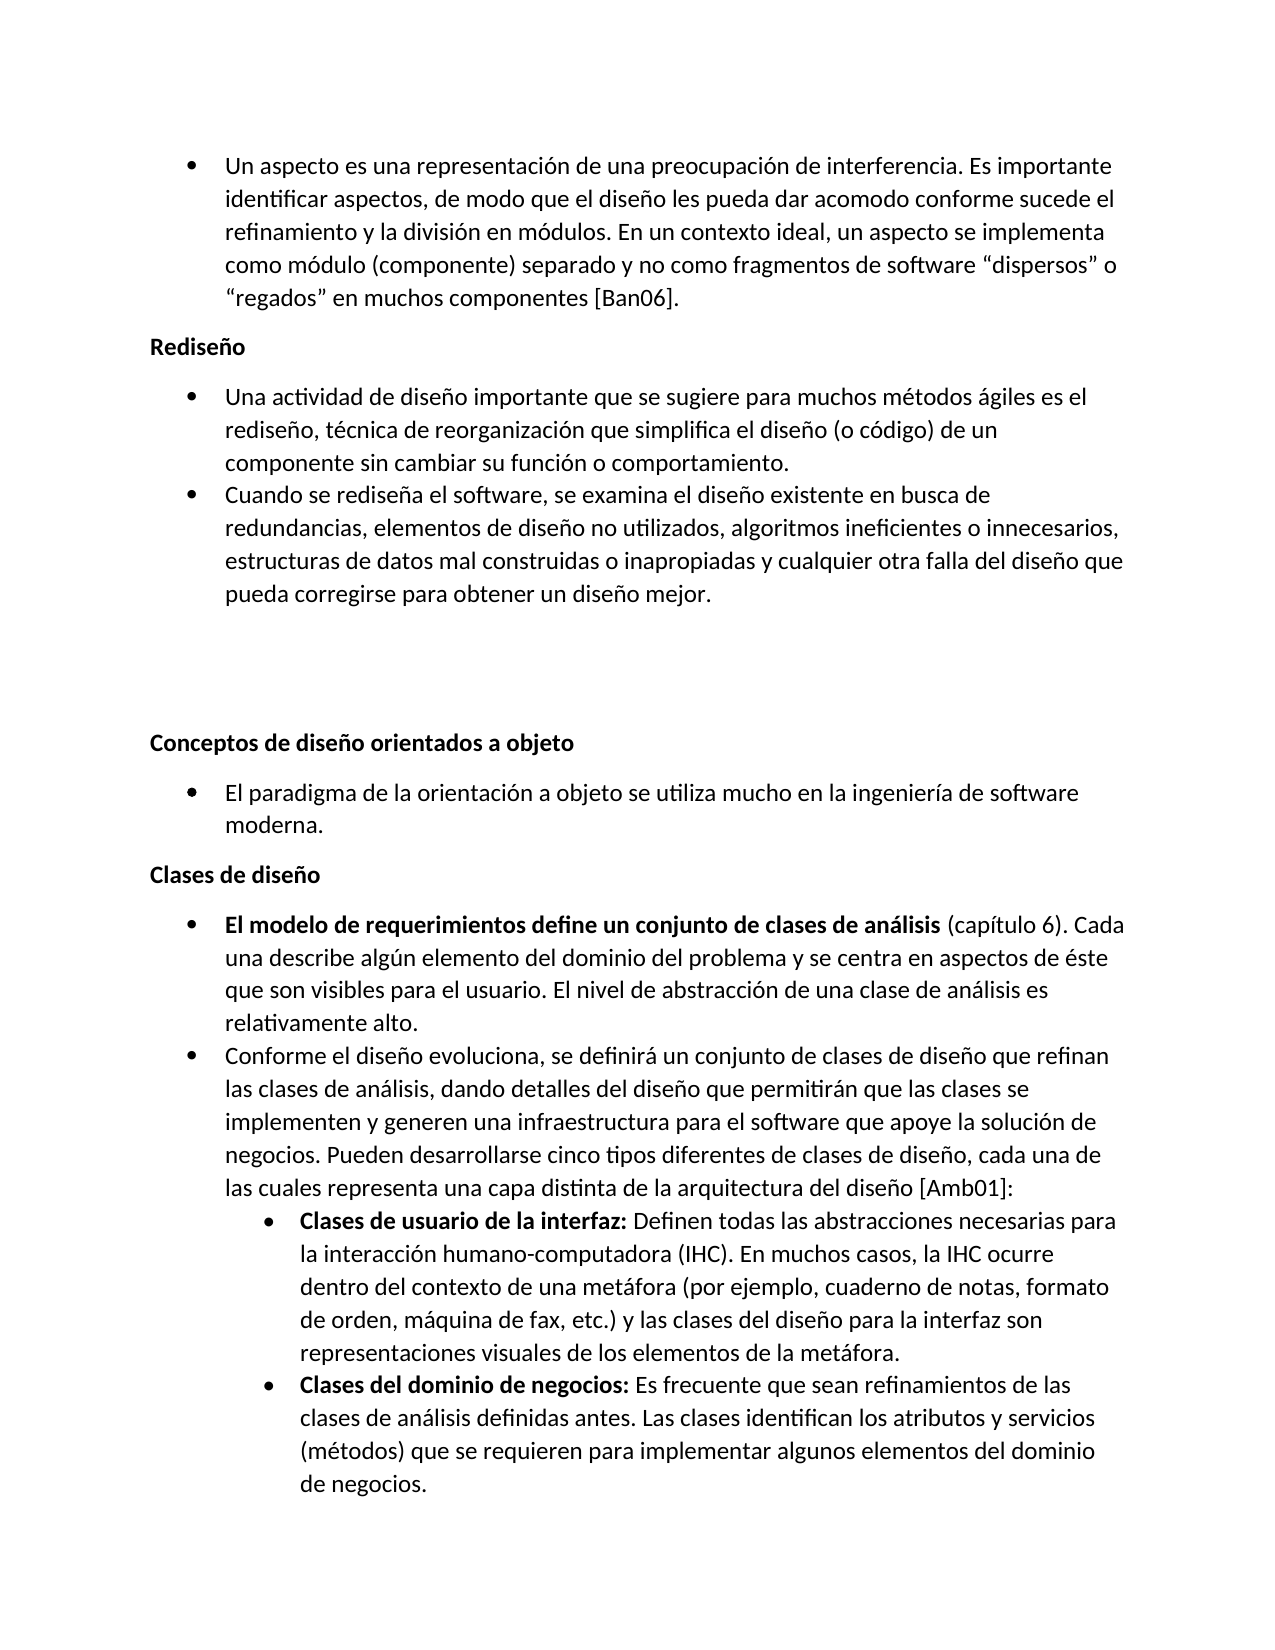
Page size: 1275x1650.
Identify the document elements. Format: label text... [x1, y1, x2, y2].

list Cuando se rediseña el software, se examina el diseño existente en busca de redundancias, elementos de diseño no utilizados, algoritmos ineficientes o innecesarios, estructuras de datos mal construidas o inapropiadas y cualquier otra falla del diseño que pueda corregirse para obtener un diseño mejor. [187, 479, 1125, 609]
list Conforme el diseño evoluciona, se definirá un conjunto de clases de diseño que refinan las clases de análisis, dando detalles del diseño que permitirán que las clases se implementen y generen una infraestructura para el software que apoye la solución de negocios. Pueden desarrollarse cinco tipos diferentes de clases de diseño, cada una de las cuales representa una capa distinta de la arquitectura del diseño [Amb01]: [187, 1040, 1125, 1203]
text Rediseño [150, 331, 1125, 362]
list El modelo de requerimientos define un conjunto de clases de análisis (capítulo 6). Cada una describe algún elemento del dominio del problema y se centra en aspectos de éste que son visibles para el usuario. El nivel de abstracción de una clase de análisis es relativamente alto. [187, 909, 1125, 1038]
list El paradigma de la orientación a objeto se utiliza mucho en la ingeniería de software moderna. [187, 777, 1125, 840]
list Una actividad de diseño importante que se sugiere para muchos métodos ágiles es el rediseño, técnica de reorganización que simplifica el diseño (o código) de un componente sin cambiar su función o comportamiento. [187, 381, 1125, 477]
text Clases de diseño [150, 859, 1125, 890]
text Conceptos de diseño orientados a objeto [150, 727, 1125, 758]
list Clases de usuario de la interfaz: Definen todas las abstracciones necesarias para la interacción humano-computadora (IHC). En muchos casos, la IHC ocurre dentro del contexto de una metáfora (por ejemplo, cuaderno de notas, formato de orden, máquina de fax, etc.) y las clases del diseño para la interfaz son representaciones visuales de los elementos de la metáfora. [262, 1205, 1125, 1367]
list Clases del dominio de negocios: Es frecuente que sean refinamientos de las clases de análisis definidas antes. Las clases identifican los atributos y servicios (métodos) que se requieren para implementar algunos elementos del dominio de negocios. [262, 1369, 1125, 1499]
list Un aspecto es una representación de una preocupación de interferencia. Es importante identificar aspectos, de modo que el diseño les pueda dar acomodo conforme sucede el refinamiento y la división en módulos. En un contexto ideal, un aspecto se implementa como módulo (componente) separado y no como fragmentos de software “dispersos” o “regados” en muchos componentes [Ban06]. [187, 150, 1125, 312]
